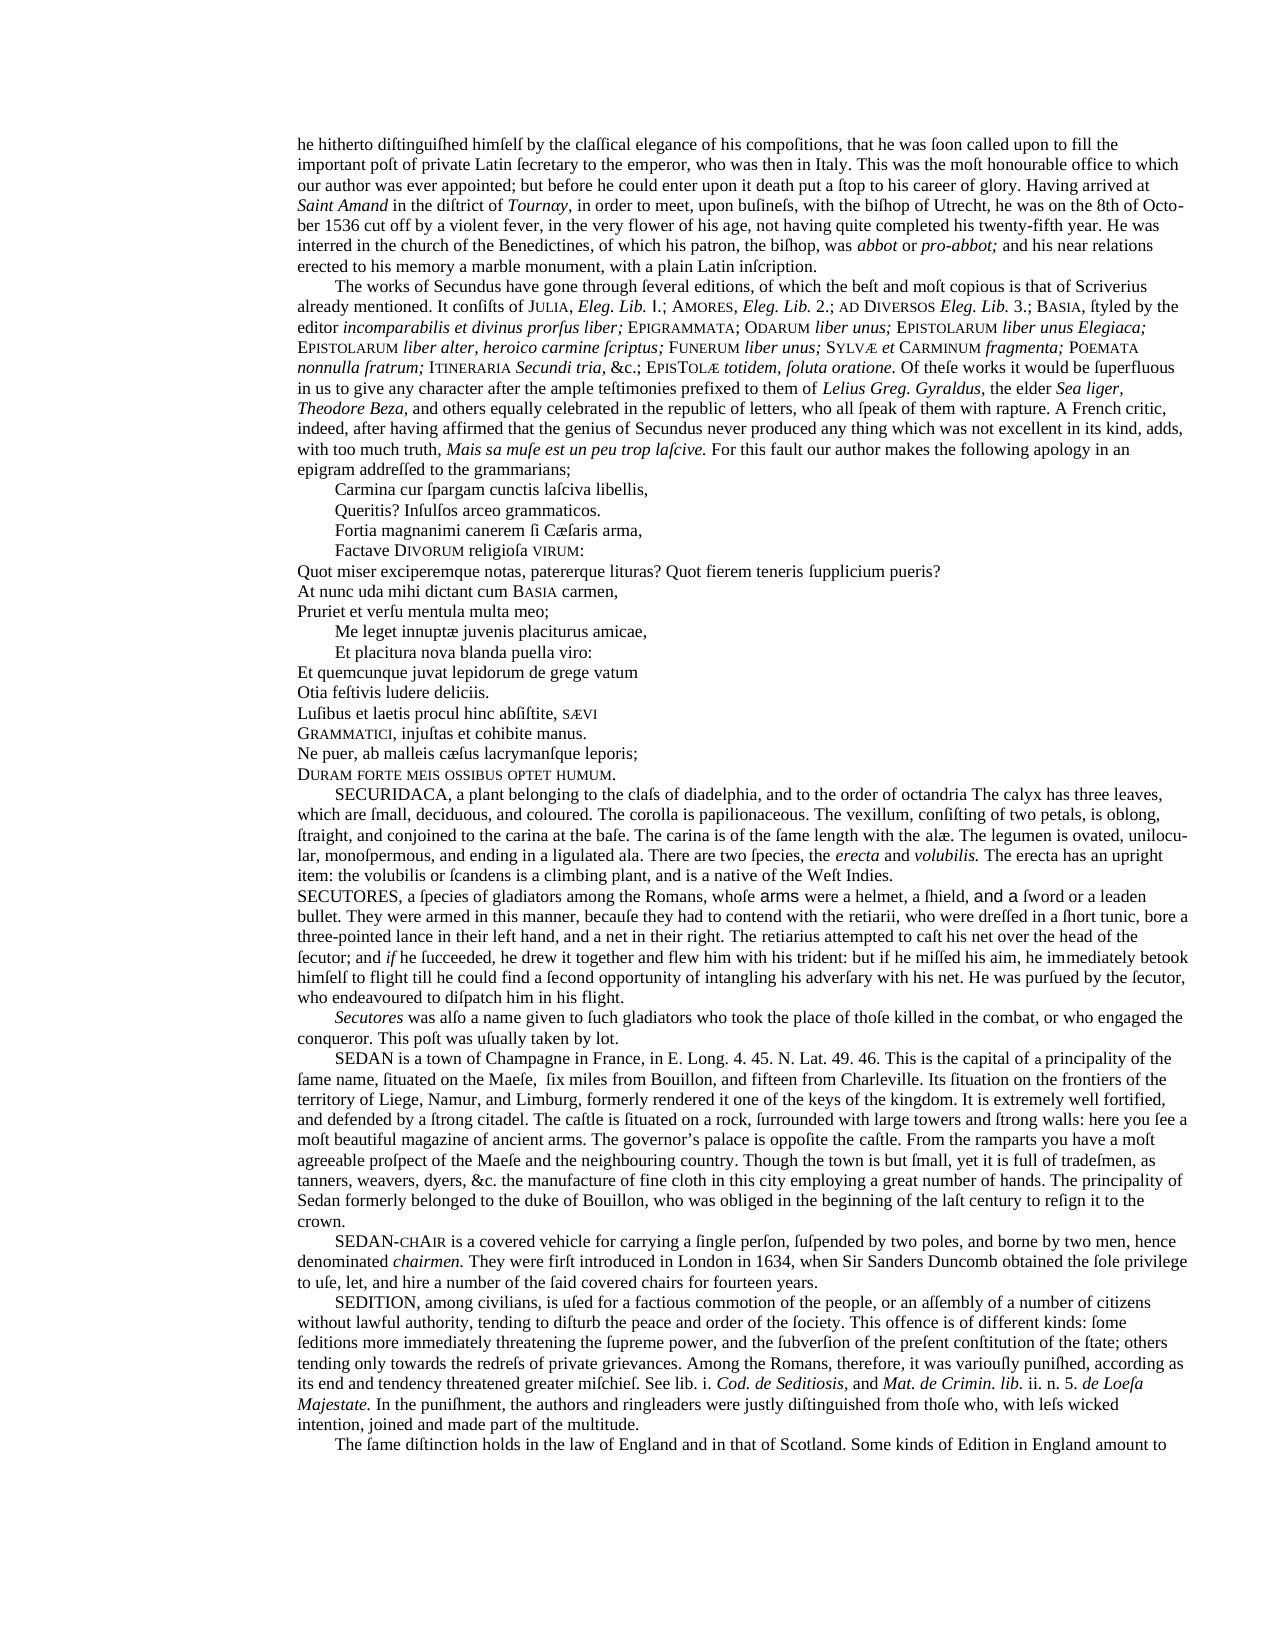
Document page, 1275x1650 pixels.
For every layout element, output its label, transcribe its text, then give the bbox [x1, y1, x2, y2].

text SEDITION, among civilians, is uſed for a factious commotion of the people, or an aſſembly of a number of citizens without lawful authority, tending to diſturb the peace and order of the ſociety. This offence is of different kinds: ſome ſeditions more immediately threatening the ſupreme power, and the ſubverſion of the preſent conſtitution of the ſtate; others tending only towards the redreſs of private grievances. Among the Romans, therefore, it was variouſly puniſhed, according as its end and tendency threatened greater miſchieſ. See lib. i. Cod. de Seditiosis, and Mat. de Crimin. lib. ii. n. 5. de Loeſa Majestate. In the puniſhment, the authors and ringleaders were justly diſtinguished from thoſe who, with leſs wicked intention, joined and made part of the multitude. [297, 1292, 1189, 1434]
text Carmina cur ſpargam cunctis laſciva libellis, [297, 479, 1189, 499]
text SEDAN-chAir is a covered vehicle for carrying a ſingle perſon, ſuſpended by two poles, and borne by two men, hence denominated chairmen. They were firſt introduced in London in 1634, when Sir Sanders Duncomb obtained the ſole privilege to uſe, let, and hire a number of the ſaid covered chairs for fourteen years. [297, 1231, 1189, 1292]
text Luſibus et laetis procul hinc abſiſtite, sævi [297, 703, 1189, 723]
text SEDAN is a town of Champagne in France, in E. Long. 4. 45. N. Lat. 49. 46. This is the capital of a principality of the ſame name, ſituated on the Maeſe, ſix miles from Bouillon, and fifteen from Charleville. Its ſituation on the frontiers of the territory of Liege, Namur, and Limburg, formerly rendered it one of the keys of the kingdom. It is extremely well fortified, and defended by a ſtrong citadel. The caſtle is ſituated on a rock, ſurrounded with large towers and ſtrong walls: here you ſee a moſt beautiful magazine of ancient arms. The governor’s palace is oppoſite the caſtle. From the ramparts you have a moſt agreeable proſpect of the Maeſe and the neighbouring country. Though the town is but ſmall, yet it is full of tradeſmen, as tanners, weavers, dyers, &c. the manufacture of fine cloth in this city employing a great number of hands. The principality of Sedan formerly belonged to the duke of Bouillon, who was obliged in the beginning of the laſt century to reſign it to the crown. [297, 1048, 1189, 1231]
text Pruriet et verſu mentula multa meo; [297, 601, 1189, 621]
text Et placitura nova blanda puella viro: [297, 642, 1189, 662]
text At nunc uda mihi dictant cum Basia carmen, [297, 581, 1189, 601]
text Otia feſtivis ludere deliciis. [297, 682, 1189, 703]
text Secutores was alſo a name given to ſuch gladiators who took the place of thoſe killed in the combat, or who engaged the conqueror. This poſt was uſually taken by lot. [297, 1007, 1189, 1048]
text Ne puer, ab malleis cæſus lacrymanſque leporis; [297, 743, 1189, 763]
text SECUTORES, a ſpecies of gladiators among the Romans, whoſe arms were a helmet, a ſhield, and a ſword or a leaden bullet. They were armed in this manner, becauſe they had to contend with the retiarii, who were dreſſed in a ſhort tunic, bore a three-pointed lance in their left hand, and a net in their right. The retiarius attempted to caſt his net over the head of the ſecutor; and if he ſucceeded, he drew it together and flew him with his trident: but if he miſſed his aim, he immediately betook himſelſ to flight till he could find a ſecond opportunity of intangling his adverſary with his net. He was purſued by the ſecutor, who endeavoured to diſpatch him in his flight. [297, 885, 1189, 1007]
text The works of Secundus have gone through ſeveral editions, of which the beſt and moſt copious is that of Scriverius already mentioned. It conſiſts of Julia, Eleg. Lib. I.; Amores, Eleg. Lib. 2.; ad Diversos Eleg. Lib. 3.; Basia, ſtyled by the editor incomparabilis et divinus prorſus liber; Epigrammata; Odarum liber unus; Epistolarum liber unus Elegiaca; Epistolarum liber alter, heroico carmine ſcriptus; Funerum liber unus; Sylvæ et Carminum fragmenta; Poemata nonnulla ſratrum; Itineraria Secundi tria, &c.; EpisTolæ totidem, ſoluta oratione. Of theſe works it would be ſuperfluous in us to give any character after the ample teſtimonies prefixed to them of Lelius Greg. Gyraldus, the elder Sea liger, Theodore Beza, and others equally celebrated in the republic of letters, who all ſpeak of them with rapture. A French critic, indeed, after having affirmed that the genius of Secundus never produced any thing which was not excellent in its kind, adds, with too much truth, Mais sa muſe est un peu trop laſcive. For this fault our author makes the following apology in an epigram addreſſed to the grammarians; [297, 276, 1189, 479]
text he hitherto diſtinguiſhed himſelſ by the claſſical elegance of his compoſitions, that he was ſoon called upon to fill the important poſt of private Latin ſecretary to the emperor, who was then in Italy. This was the moſt honourable office to which our author was ever appointed; but before he could enter upon it death put a ſtop to his career of glory. Having arrived at Saint Amand in the diſtrict of Tournαy, in order to meet, upon buſineſs, with the biſhop of Utrecht, he was on the 8th of October 1536 cut off by a violent fever, in the very flower of his age, not having quite completed his twenty-fifth year. He was interred in the church of the Benedictines, of which his patron, the biſhop, was abbot or pro-abbot; and his near relations erected to his memory a marble monument, with a plain Latin inſcription. [297, 134, 1189, 276]
text Queritis? Inſulſos arceo grammaticos. [297, 499, 1189, 520]
text Fortia magnanimi canerem ſi Cæſaris arma, [297, 520, 1189, 540]
text Factave Divorum religioſa virum: [297, 540, 1189, 560]
text Quot miser exciperemque notas, patererque lituras? Quot fierem teneris ſupplicium pueris? [297, 560, 1189, 581]
text SECURIDACA, a plant belonging to the claſs of diadelphia, and to the order of octandria The calyx has three leaves, which are ſmall, deciduous, and coloured. The corolla is papilionaceous. The vexillum, conſiſting of two petals, is oblong, ſtraight, and conjoined to the carina at the baſe. The carina is of the ſame length with the alæ. The legumen is ovated, unilocular, monoſpermous, and ending in a ligulated ala. There are two ſpecies, the erecta and volubilis. The erecta has an upright item: the volubilis or ſcandens is a climbing plant, and is a native of the Weſt Indies. [297, 784, 1189, 885]
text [297, 1434, 1189, 1454]
text Me leget innuptæ juvenis placiturus amicae, [297, 621, 1189, 642]
text Et quemcunque juvat lepidorum de grege vatum [297, 662, 1189, 682]
text Grammatici, injuſtas et cohibite manus. [297, 723, 1189, 743]
text Duram forte meis ossibus optet humum. [297, 763, 1189, 784]
